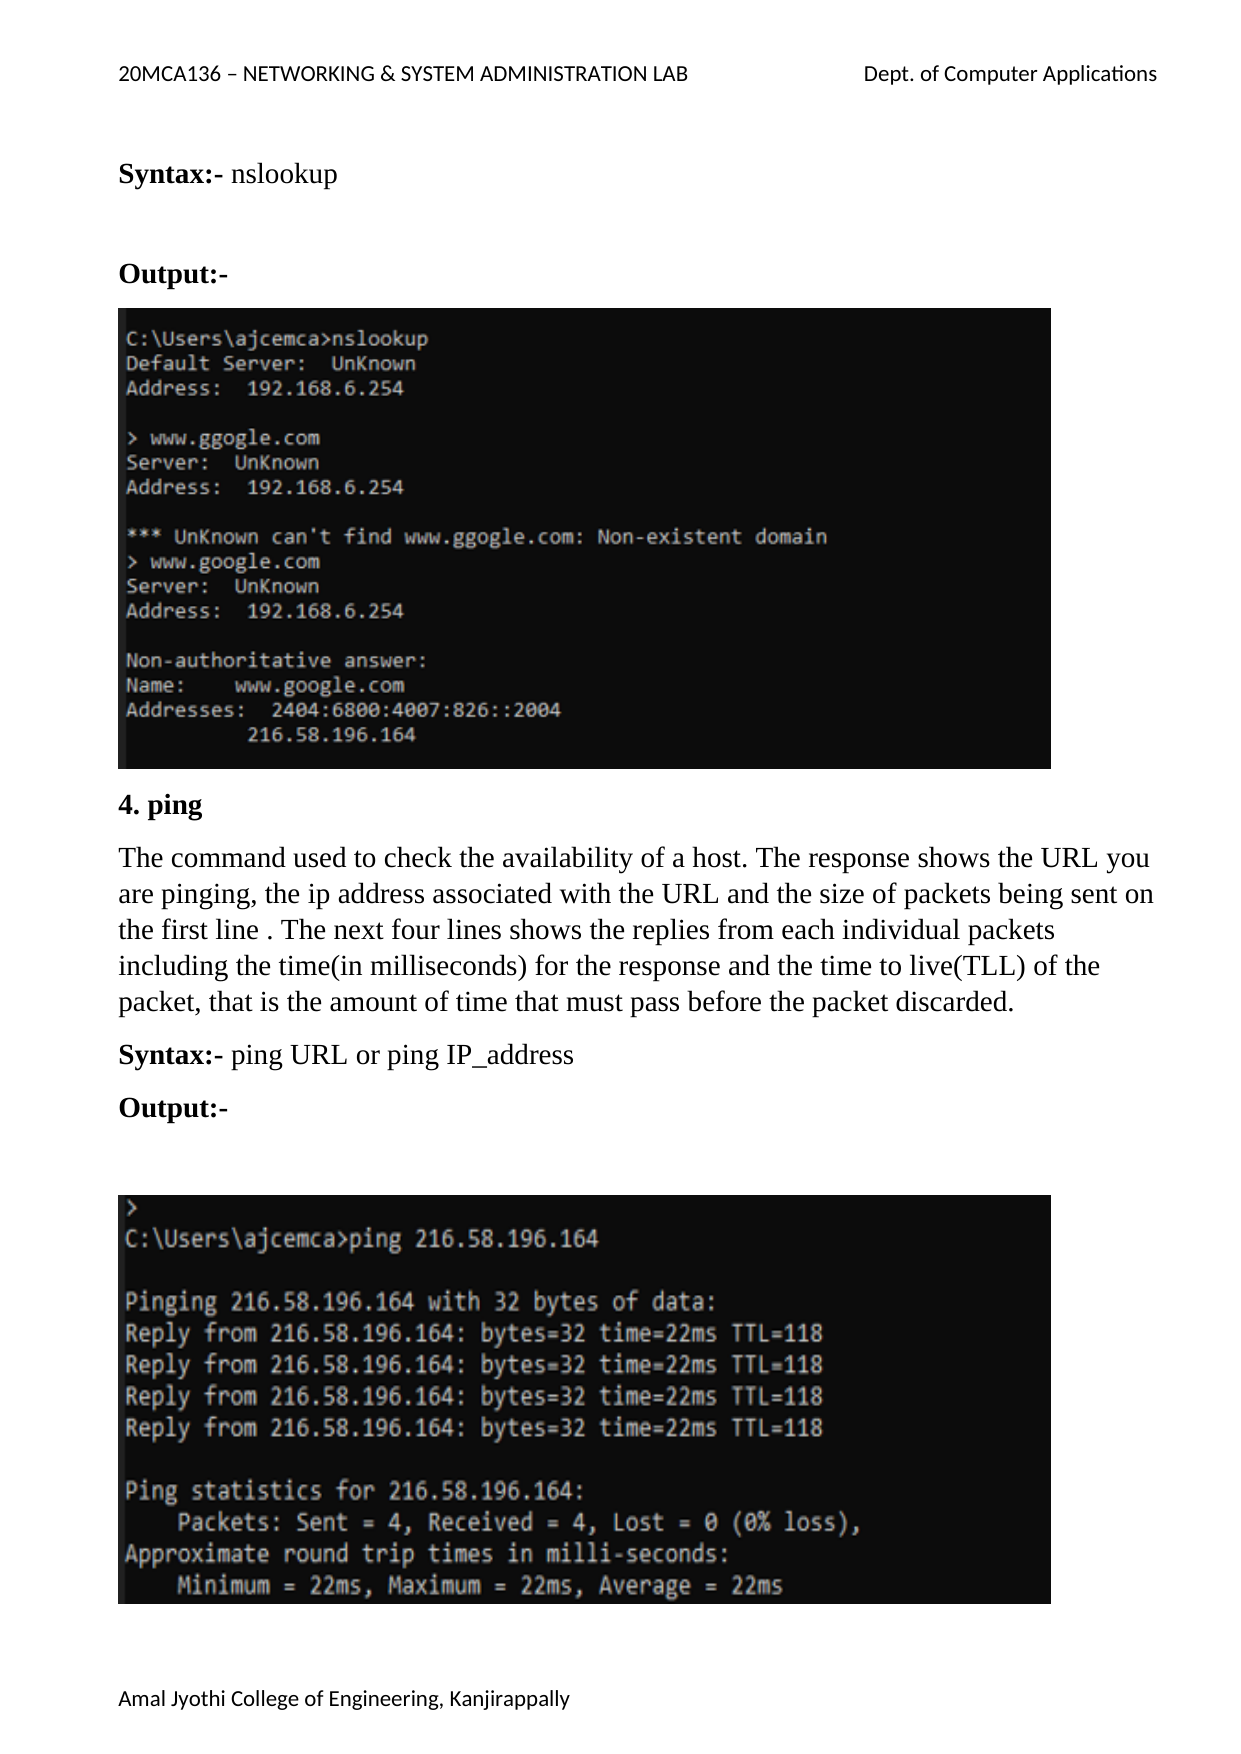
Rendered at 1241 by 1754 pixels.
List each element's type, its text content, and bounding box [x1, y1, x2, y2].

text Output:- [118, 1090, 1167, 1123]
text The command used to check the availability of a host. The response shows the URL you are pinging, the ip address associated with the URL and the size of packets being sent on the first line . The next four lines shows the replies from each individual packets including the time(in milliseconds) for the response and the time to live(TLL) of the packet, that is the amount of time that must pass before the packet discarded. [118, 840, 1167, 1018]
picture [118, 1195, 1051, 1604]
picture [118, 308, 1051, 769]
text Syntax:- ping URL or ping IP_address [118, 1037, 1167, 1071]
text 4. ping [118, 787, 1167, 821]
text Syntax:- nslookup [118, 156, 1167, 190]
text Output:- [118, 256, 1167, 289]
